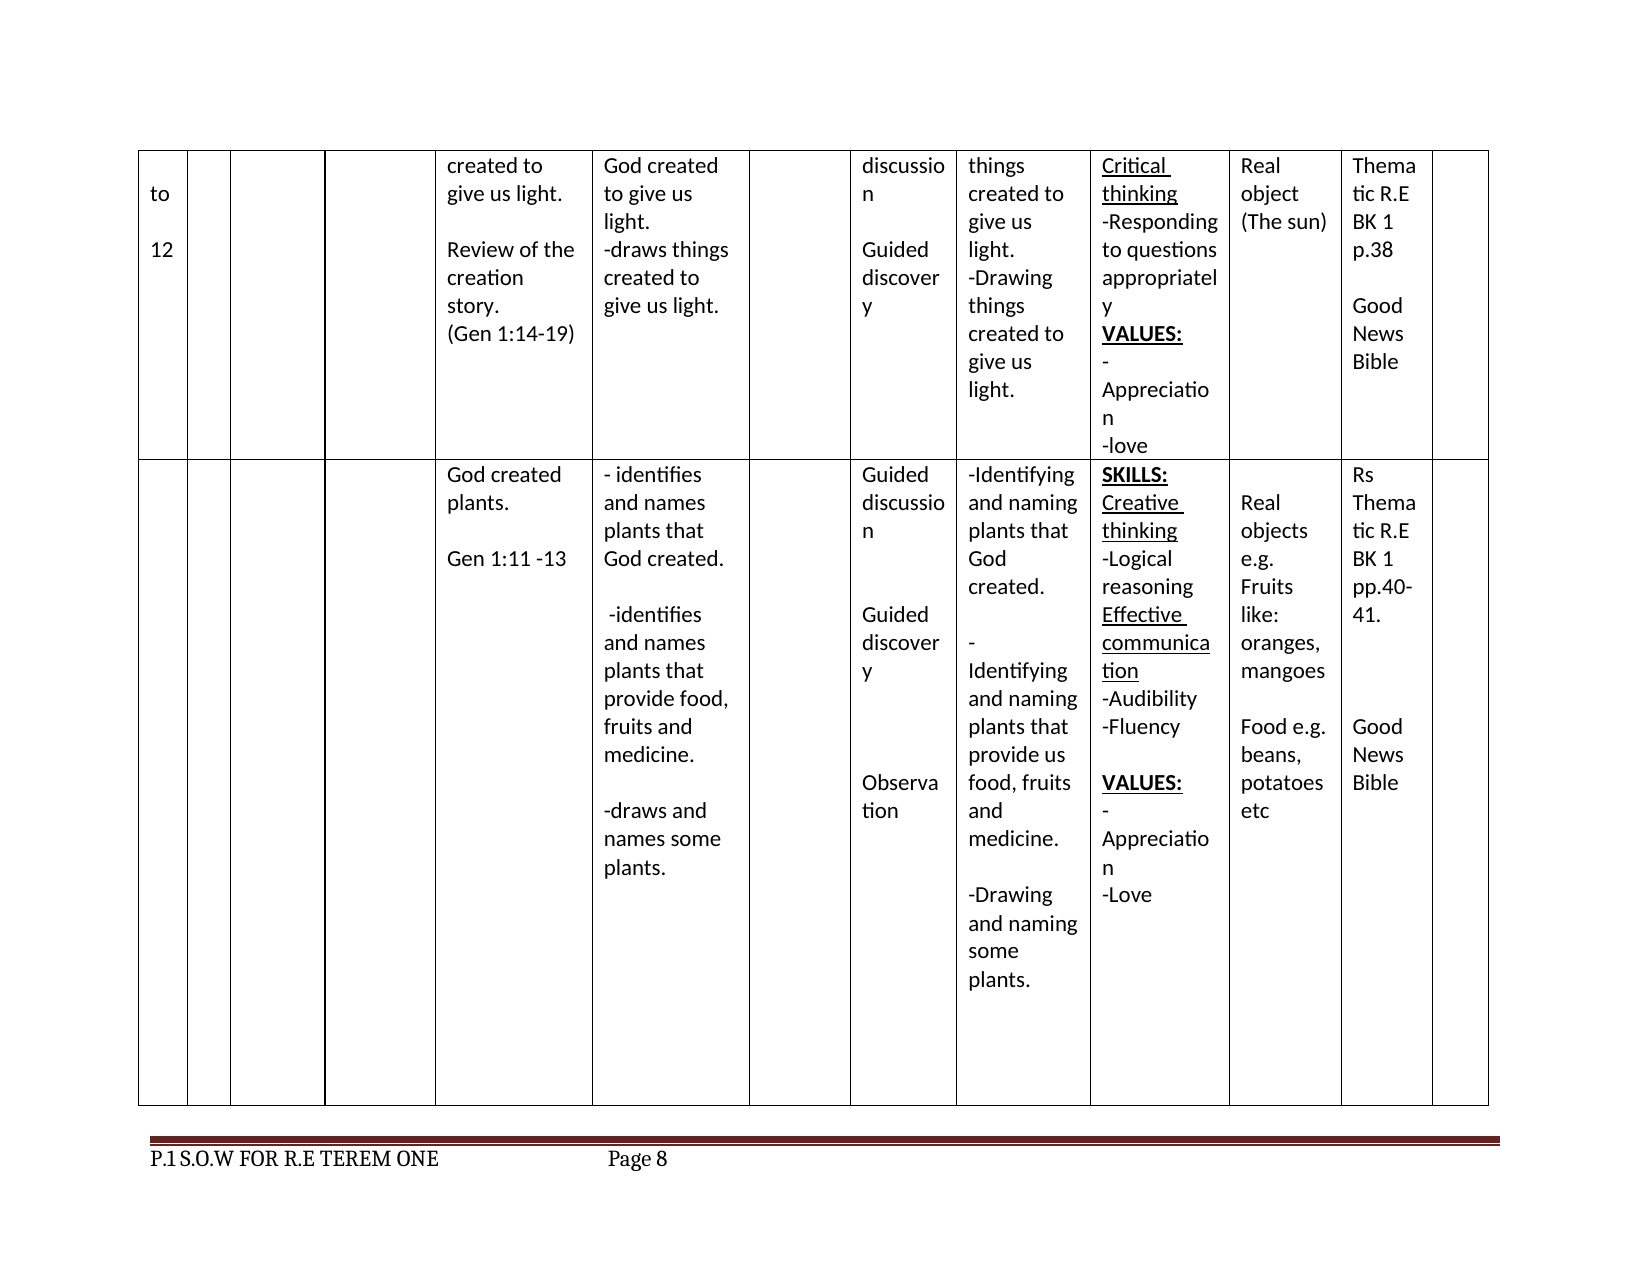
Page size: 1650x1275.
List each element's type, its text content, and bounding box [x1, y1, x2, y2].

table_cell Rs Thematic R.E BK 1 pp.40-41. Good News Bible [1342, 460, 1432, 1105]
table_cell [1433, 151, 1488, 459]
table_cell SKILLS: Creative thinking -Logical reasoning Effective communication -Audibility -Fluency VALUES: -Appreciation -Love [1091, 460, 1229, 1105]
table_cell [231, 460, 324, 1105]
table_cell God created plants. Gen 1:11 -13 [436, 460, 592, 1105]
table_cell [750, 151, 850, 459]
table_cell Guided discussion Guided discovery Observation [851, 460, 956, 1105]
table_cell 6 [188, 151, 230, 459]
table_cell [436, 151, 592, 459]
table_cell [1433, 460, 1488, 1105]
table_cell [1091, 151, 1229, 459]
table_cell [593, 151, 749, 459]
table_cell [326, 460, 435, 1105]
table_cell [1342, 151, 1432, 459]
table_cell Real objects e.g. Fruits like: oranges, mangoes Food e.g. beans, potatoesetc [1230, 460, 1341, 1105]
table_cell 1o to 12 [139, 151, 187, 459]
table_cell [957, 151, 1090, 459]
table_cell - identifies and names plants that God created. -identifies and names plants that provide food, fruits and medicine. -draws and names some plants. [593, 460, 749, 1105]
table_cell -Identifying and naming plants that God created. - Identifying and naming plants that provide us food, fruits and medicine. -Drawing and naming some plants. [957, 460, 1090, 1105]
table_cell [750, 460, 850, 1105]
table_cell [231, 151, 324, 459]
table_cell [139, 460, 187, 1105]
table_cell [1230, 151, 1341, 459]
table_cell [851, 151, 956, 459]
table_cell [188, 460, 230, 1105]
table_cell [326, 151, 435, 459]
